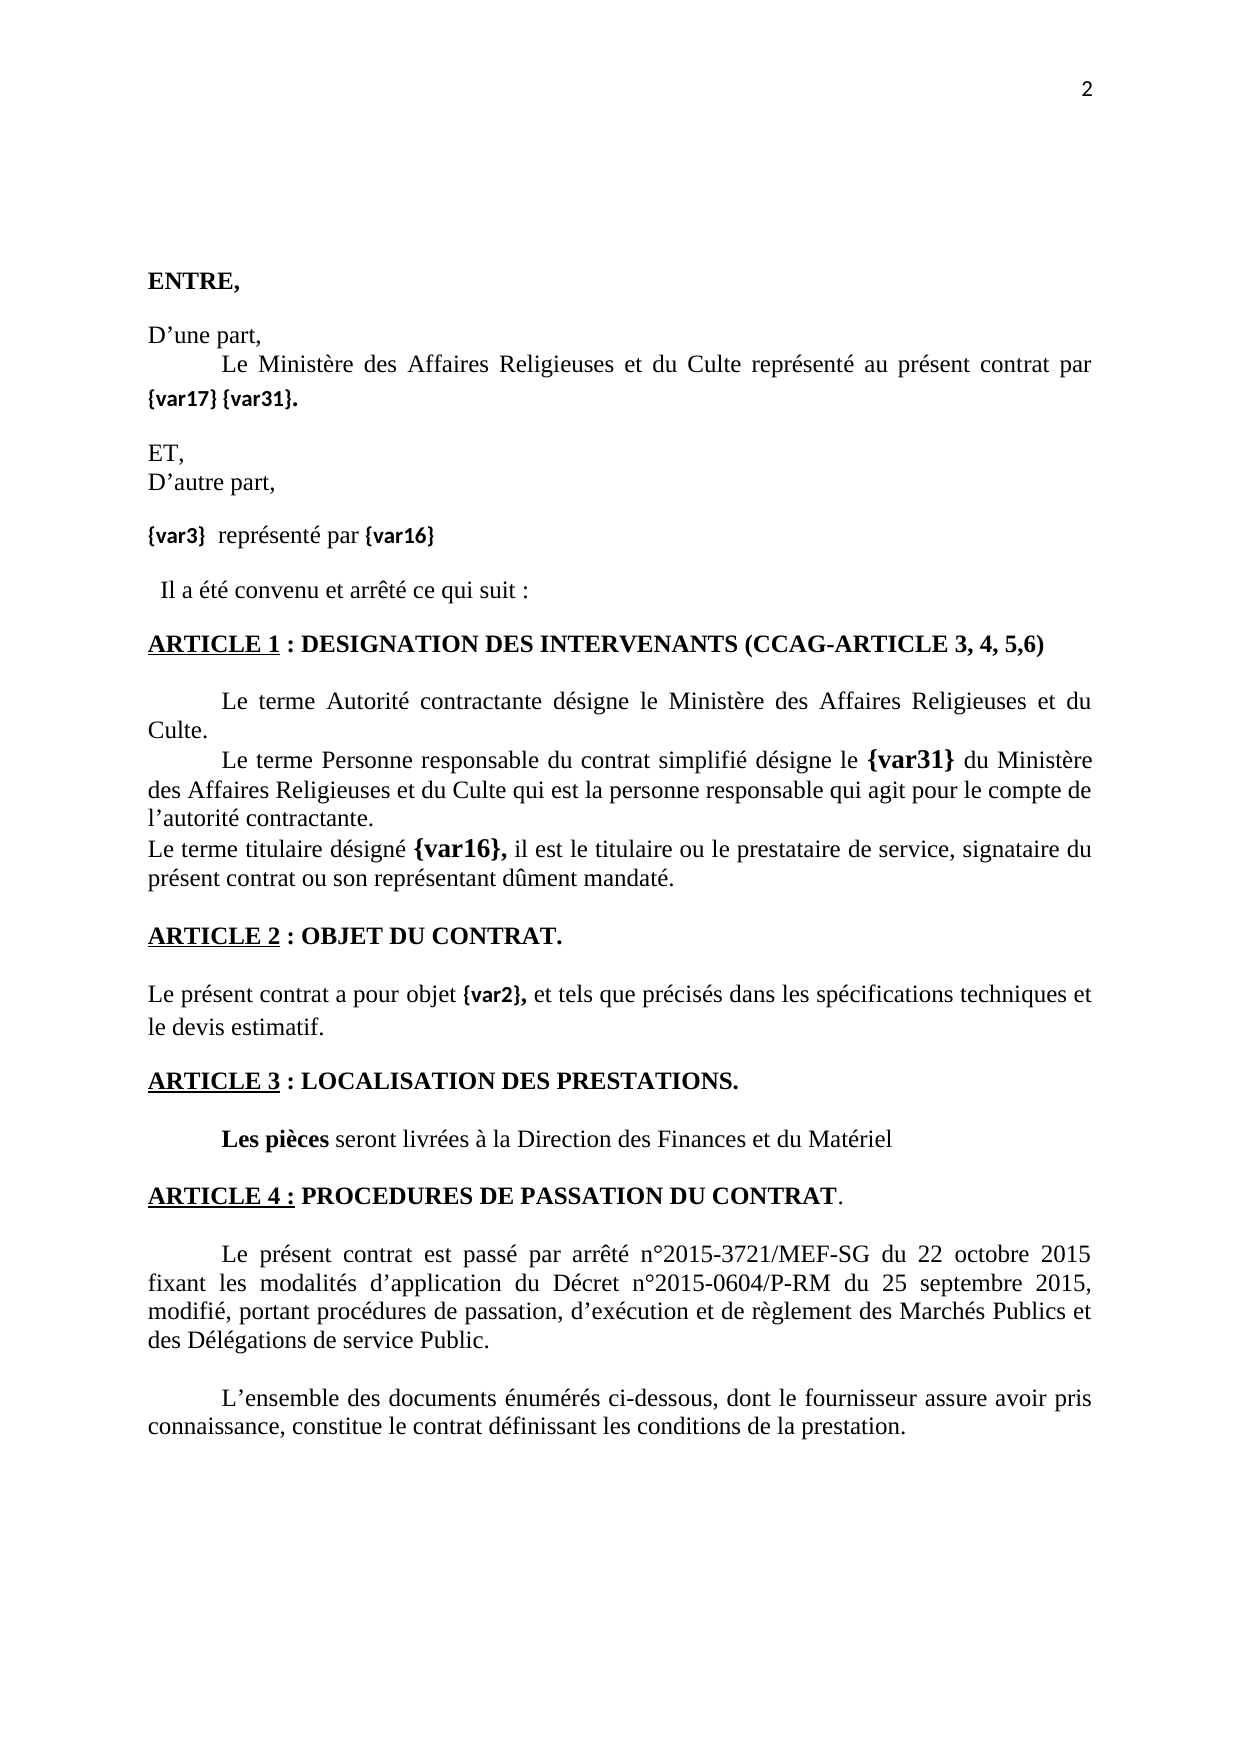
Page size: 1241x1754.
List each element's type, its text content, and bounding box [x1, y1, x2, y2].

subtitle Le terme titulaire désigné {var16}, il est le titulaire ou le prestataire de service, signataire du présent contrat ou son représentant dûment mandaté. [148, 832, 1093, 892]
text {var3} représenté par {var16} [148, 521, 1093, 550]
text D’une part, [148, 320, 1093, 349]
subtitle ARTICLE 1 : DESIGNATION DES INTERVENANTS (CCAG-ARTICLE 3, 4, 5,6) [148, 629, 1093, 657]
text Le Ministère des Affaires Religieuses et du Culte représenté au présent contrat par {var17} {var31}. [148, 349, 1093, 413]
text ARTICLE 4 : PROCEDURES DE PASSATION DU CONTRAT. [148, 1181, 1093, 1210]
subtitle Le terme Autorité contractante désigne le Ministère des Affaires Religieuses et du Culte. [148, 686, 1093, 744]
subtitle Le terme Personne responsable du contrat simplifié désigne le {var31} du Ministère des Affaires Religieuses et du Culte qui est la personne responsable qui agit pour le compte de l’autorité contractante. [148, 744, 1093, 832]
text ARTICLE 3 : LOCALISATION DES PRESTATIONS. [148, 1066, 1093, 1095]
text Il a été convenu et arrêté ce qui suit : [148, 575, 1093, 603]
text Les pièces seront livrées à la Direction des Finances et du Matériel [148, 1124, 1093, 1153]
text ENTRE, [148, 266, 1093, 295]
text Le présent contrat a pour objet {var2}, et tels que précisés dans les spécifications techniques et le devis estimatif. [148, 979, 1093, 1041]
subtitle ARTICLE 2 : OBJET DU CONTRAT. [148, 921, 1093, 950]
text L’ensemble des documents énumérés ci-dessous, dont le fournisseur assure avoir pris connaissance, constitue le contrat définissant les conditions de la prestation. [148, 1383, 1093, 1440]
text D’autre part, [148, 467, 1093, 496]
text Le présent contrat est passé par arrêté n°2015-3721/MEF-SG du 22 octobre 2015 fixant les modalités d’application du Décret n°2015-0604/P-RM du 25 septembre 2015, modifié, portant procédures de passation, d’exécution et de règlement des Marchés Publics et des Délégations de service Public. [148, 1239, 1093, 1354]
text ET, [148, 438, 1093, 467]
